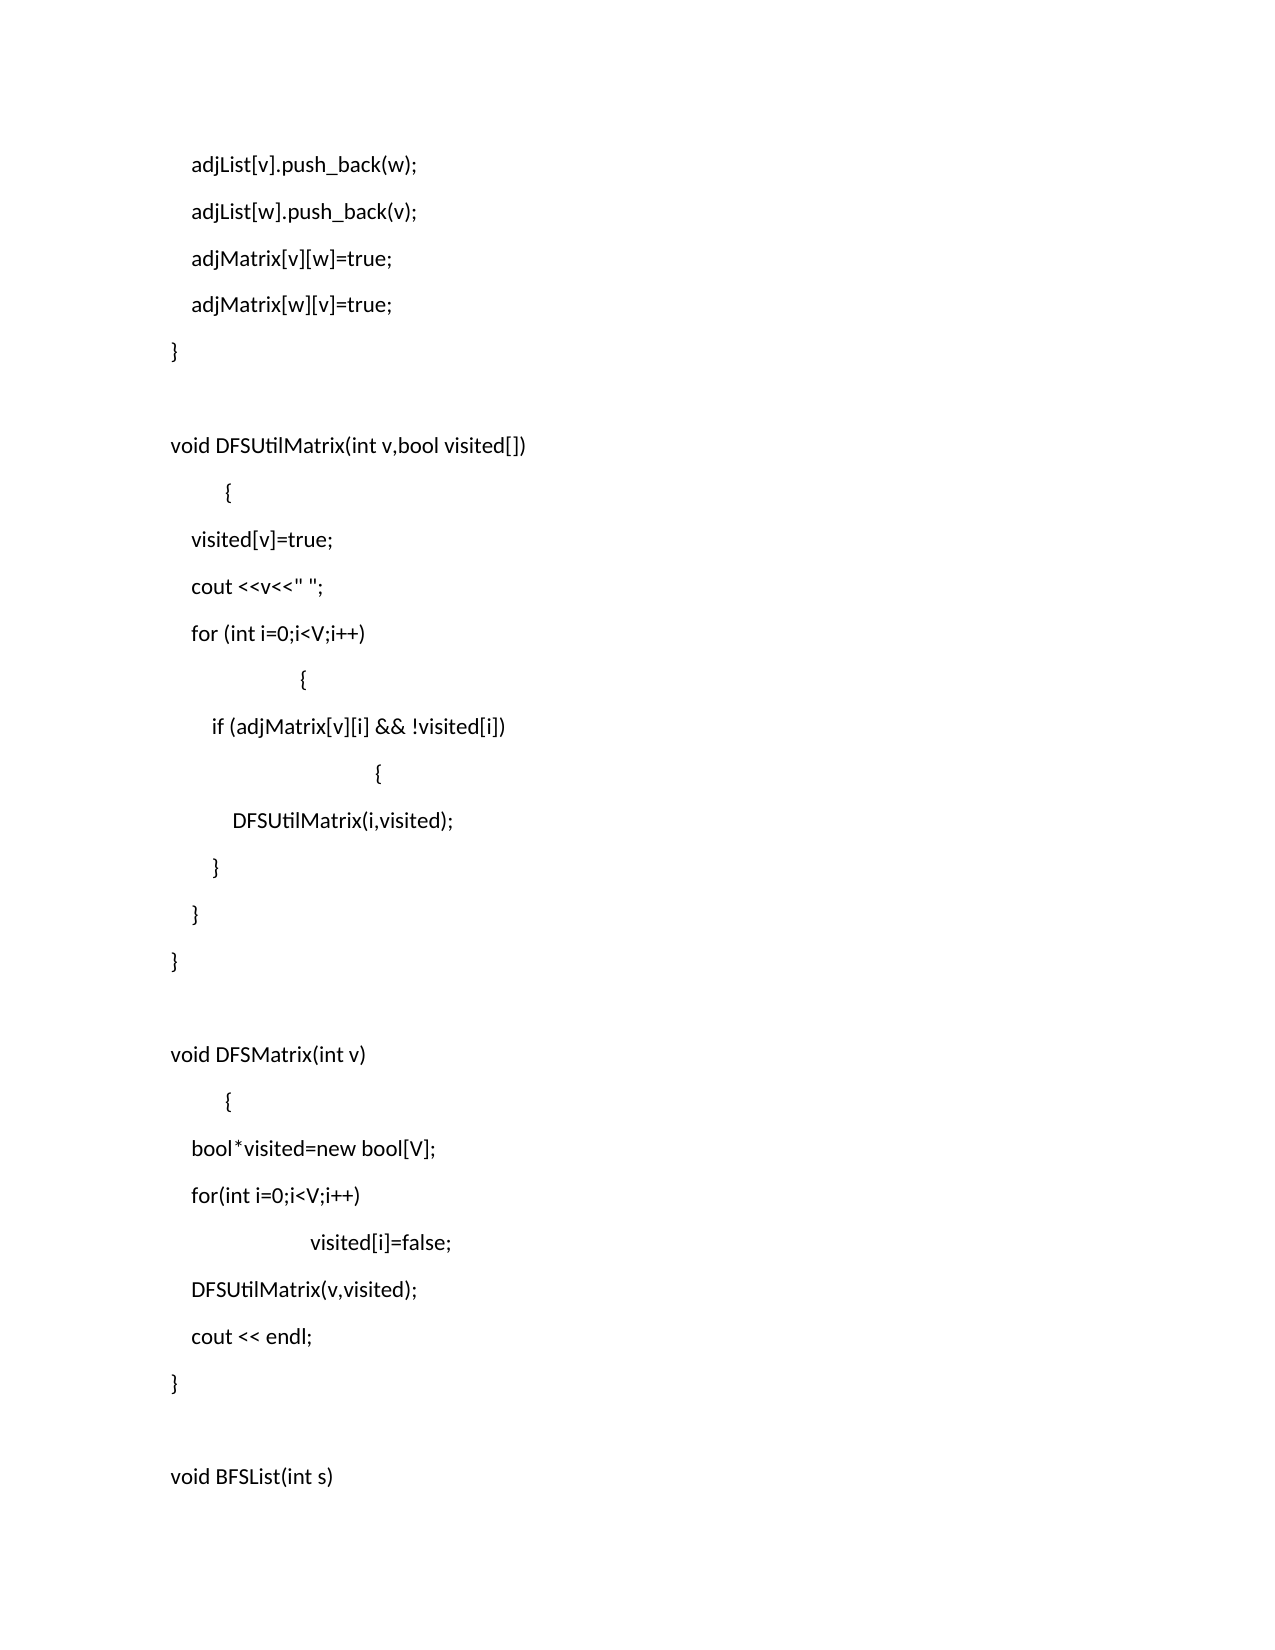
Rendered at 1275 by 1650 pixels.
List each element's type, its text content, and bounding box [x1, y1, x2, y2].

text DFSUtilMatrix(i,visited); [150, 806, 1125, 834]
text { [150, 478, 1125, 506]
text adjList[w].push_back(v); [150, 197, 1125, 225]
text DFSUtilMatrix(v,visited); [150, 1275, 1125, 1303]
text bool*visited=new bool[V]; [150, 1134, 1125, 1162]
text void DFSUtilMatrix(int v,bool visited[]) [150, 431, 1125, 459]
text visited[v]=true; [150, 525, 1125, 553]
text void BFSList(int s) [150, 1462, 1125, 1491]
text } [150, 1369, 1125, 1397]
text { [150, 759, 1125, 787]
text if (adjMatrix[v][i] && !visited[i]) [150, 712, 1125, 741]
text } [150, 900, 1125, 928]
text for(int i=0;i<V;i++) [150, 1181, 1125, 1209]
text } [150, 947, 1125, 975]
text for (int i=0;i<V;i++) [150, 619, 1125, 647]
text } [150, 337, 1125, 366]
text cout << endl; [150, 1322, 1125, 1350]
text cout <<v<<" "; [150, 572, 1125, 600]
text adjMatrix[w][v]=true; [150, 291, 1125, 319]
text { [150, 666, 1125, 694]
text adjList[v].push_back(w); [150, 150, 1125, 178]
text void DFSMatrix(int v) [150, 1041, 1125, 1069]
text { [150, 1087, 1125, 1116]
text adjMatrix[v][w]=true; [150, 244, 1125, 272]
text visited[i]=false; [150, 1228, 1125, 1256]
text } [150, 853, 1125, 881]
